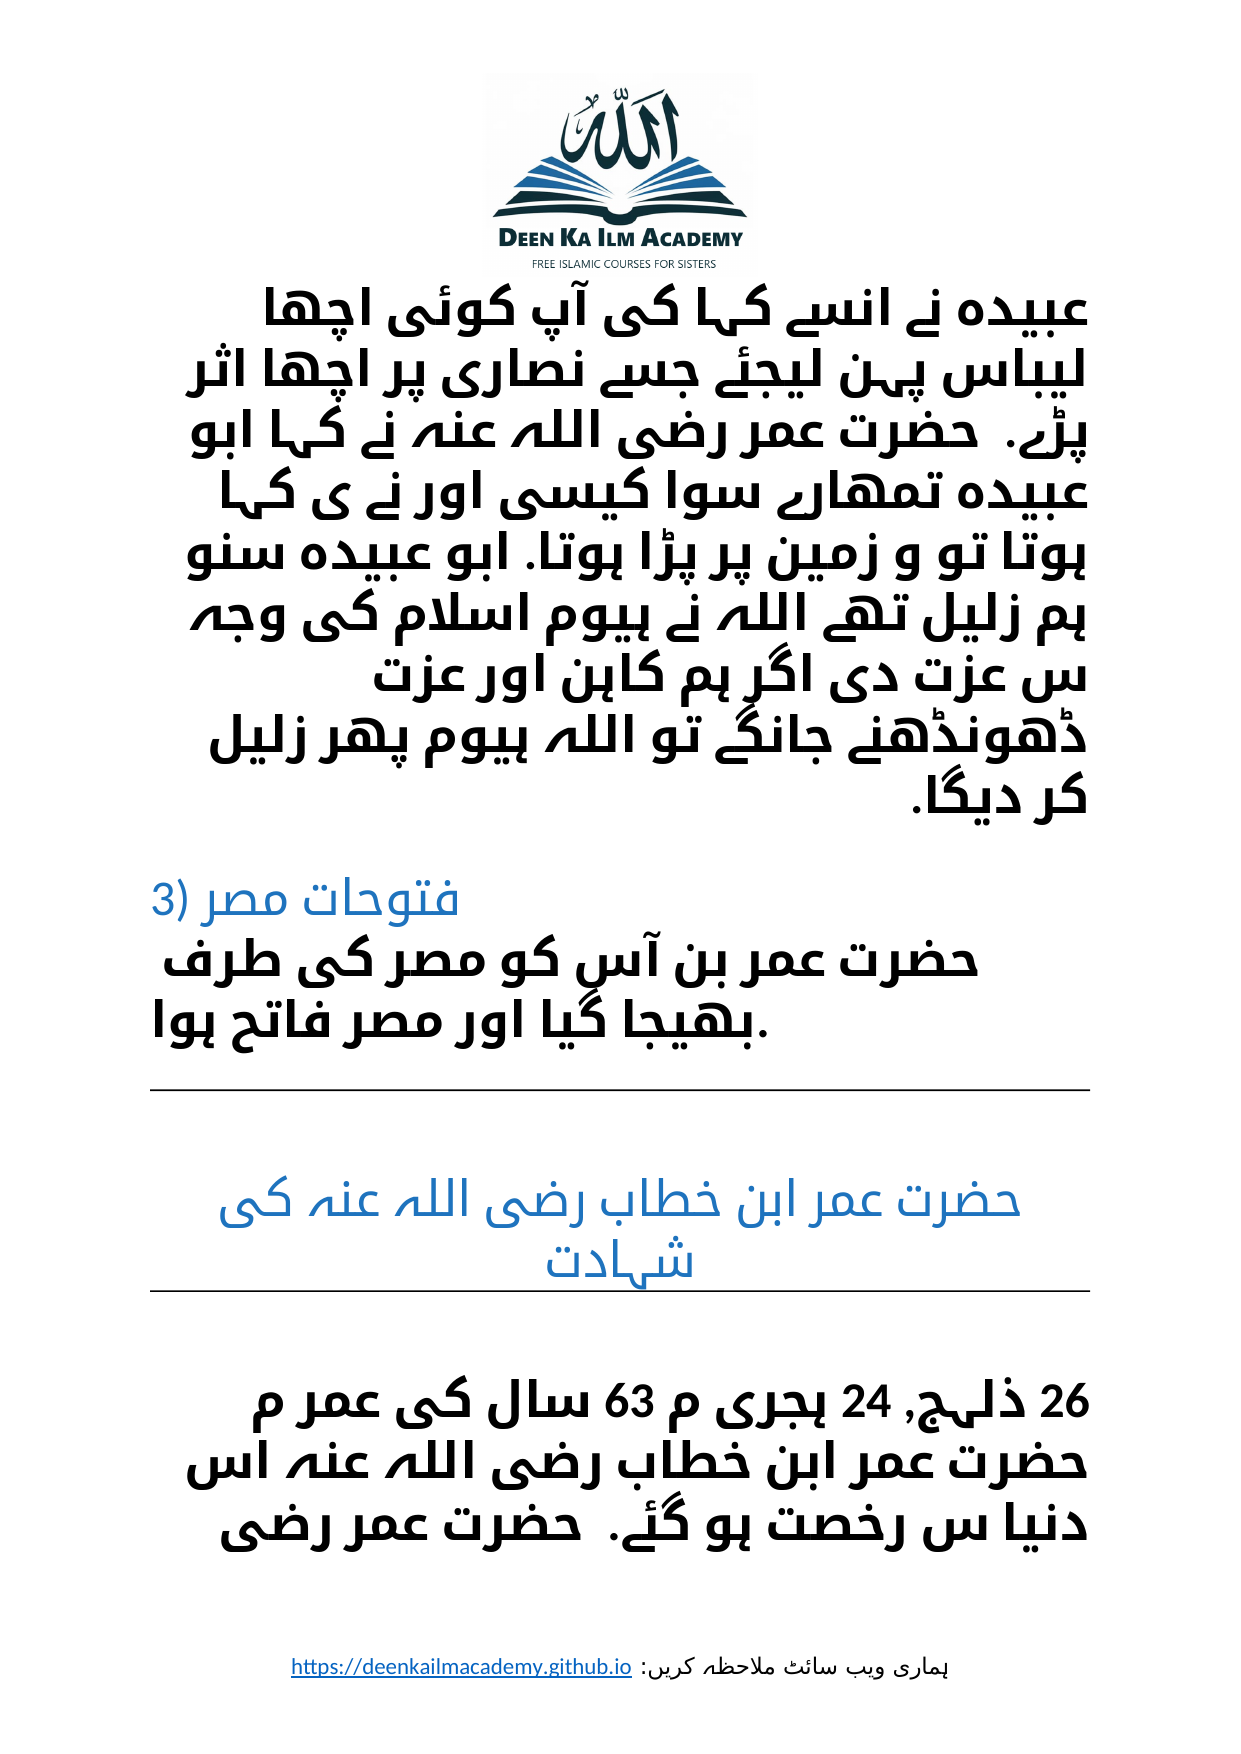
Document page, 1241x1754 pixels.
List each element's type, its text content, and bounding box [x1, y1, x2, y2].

picture [482, 73, 759, 277]
subtitle حضرت عمر ابن خطاب رضی اللہ عنہ کی شہادت [150, 1168, 1090, 1290]
text حضرت عمر بن آس کو مصر کی طرف بھیجا گیا اور مصر فاتح ہوا. [150, 927, 1090, 1049]
subtitle 3) فتوحات مصر [150, 866, 1090, 927]
